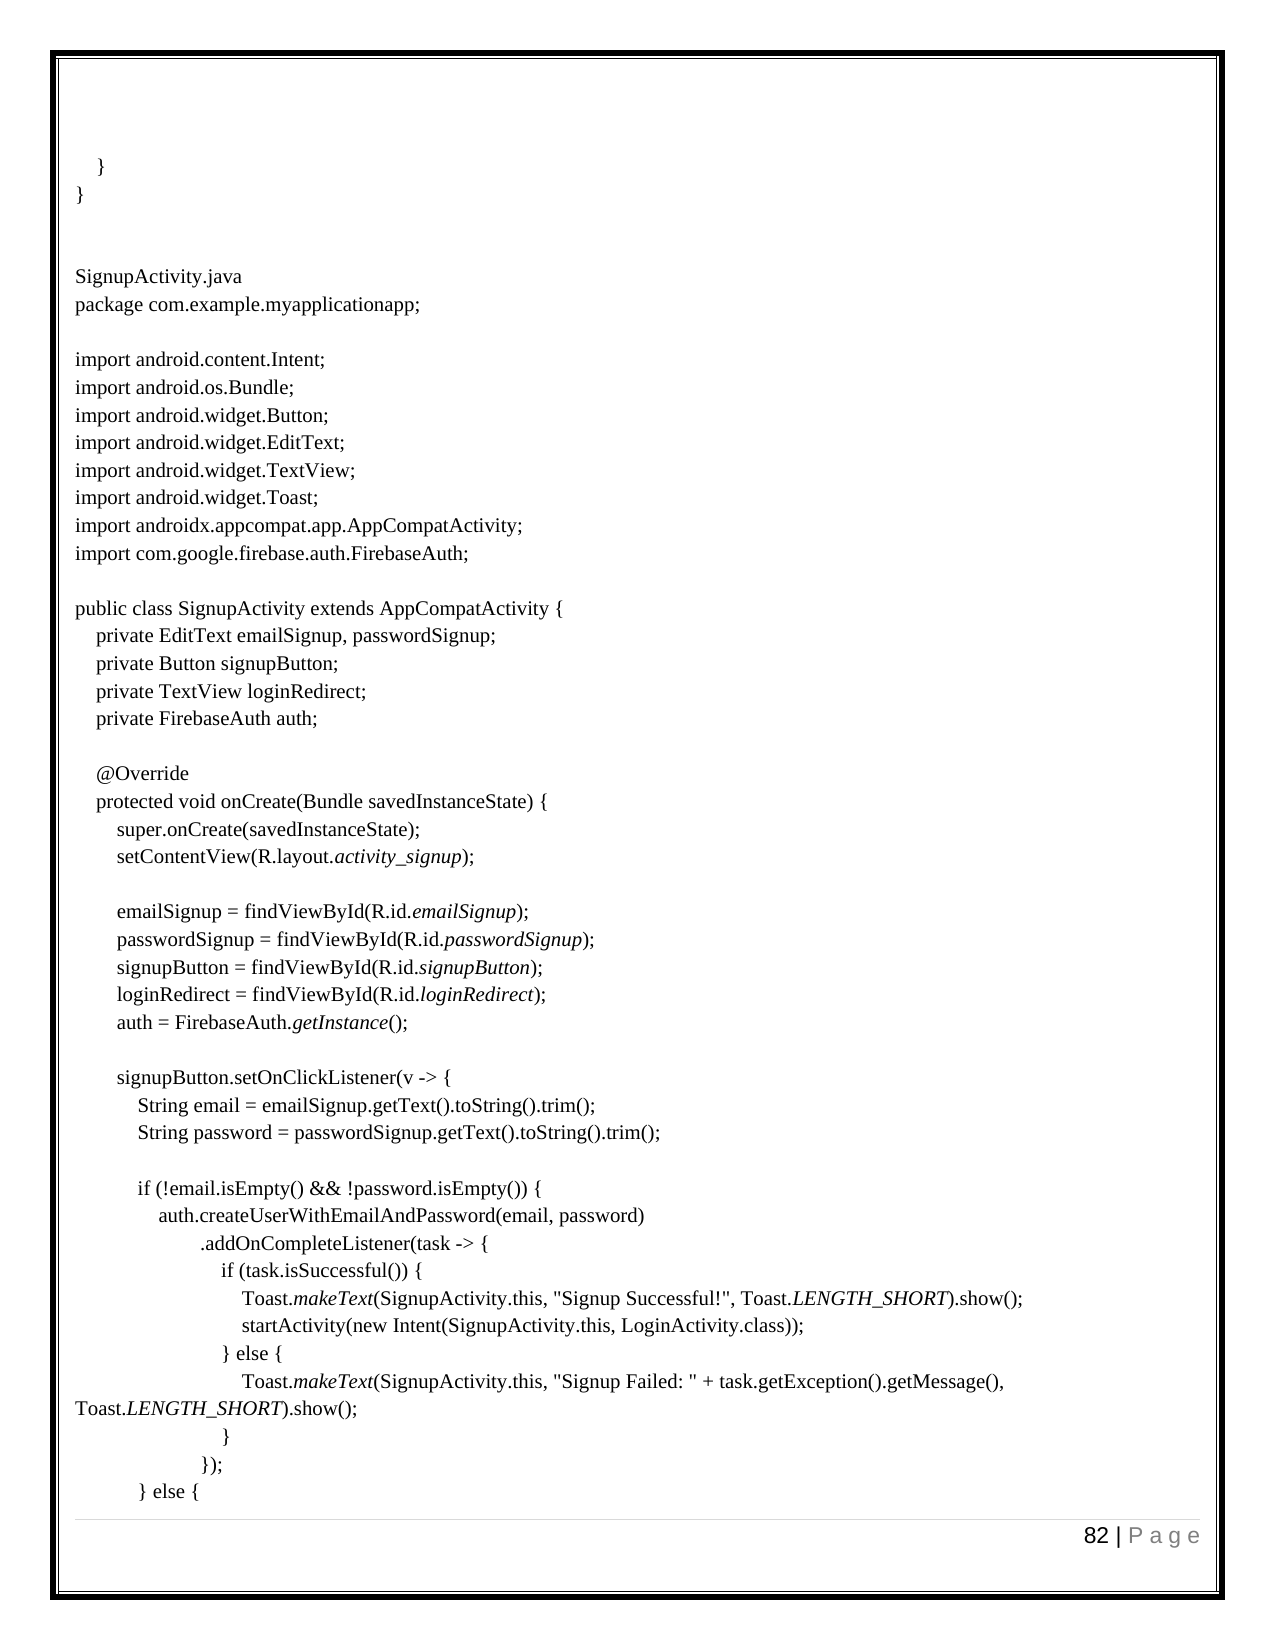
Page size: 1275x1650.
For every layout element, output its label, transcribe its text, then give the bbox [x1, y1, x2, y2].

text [75, 154, 1200, 206]
text SignupActivity.java [75, 264, 1200, 288]
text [75, 292, 1200, 1503]
